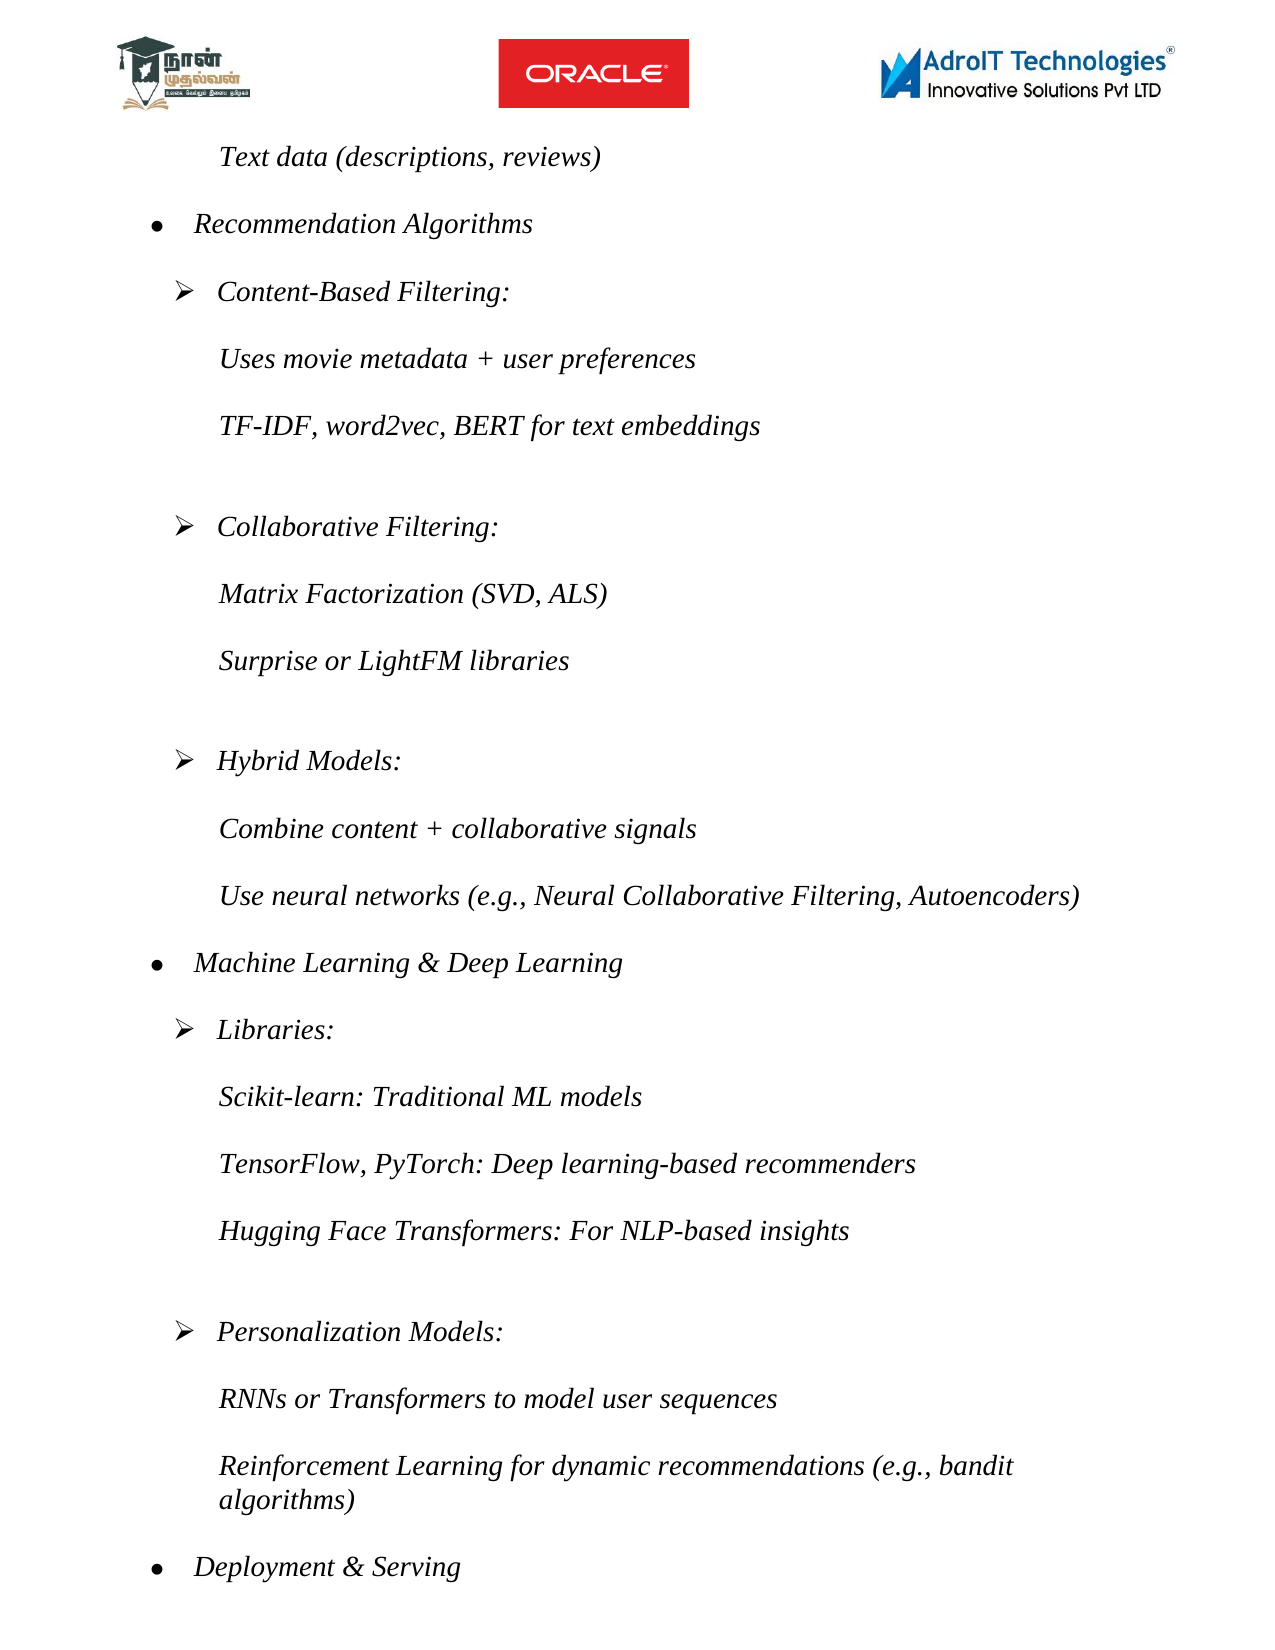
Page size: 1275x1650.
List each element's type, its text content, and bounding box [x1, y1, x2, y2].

list Uses movie metadata + user preferences [219, 341, 1125, 374]
list Hugging Face Transformers: For NLP-based insights [219, 1213, 1125, 1247]
list Scikit-learn: Traditional ML models [219, 1079, 1125, 1113]
list Deployment & Serving [150, 1549, 1125, 1582]
picture [498, 39, 689, 108]
list Text data (descriptions, reviews) [219, 139, 1125, 173]
list RNNs or Transformers to model user sequences [219, 1381, 1125, 1415]
list TF-IDF, word2vec, BERT for text embeddings [219, 408, 1125, 442]
picture [878, 42, 1177, 104]
list Content-Based Filtering: [173, 274, 1125, 307]
list Recommendation Algorithms [150, 207, 1125, 240]
list Reinforcement Learning for dynamic recommendations (e.g., bandit algorithms) [219, 1448, 1125, 1515]
list Collaborative Filtering: [173, 509, 1125, 542]
list Matrix Factorization (SVD, ALS) [219, 576, 1125, 609]
list Hybrid Models: [173, 743, 1125, 777]
list Libraries: [173, 1012, 1125, 1046]
list Machine Learning & Deep Learning [150, 945, 1125, 978]
list Surprise or LightFM libraries [219, 643, 1125, 676]
list Combine content + collaborative signals [219, 811, 1125, 844]
list Use neural networks (e.g., Neural Collaborative Filtering, Autoencoders) [219, 878, 1125, 911]
picture [116, 36, 250, 112]
list Personalization Models: [173, 1314, 1125, 1348]
list TensorFlow, PyTorch: Deep learning-based recommenders [219, 1146, 1125, 1180]
